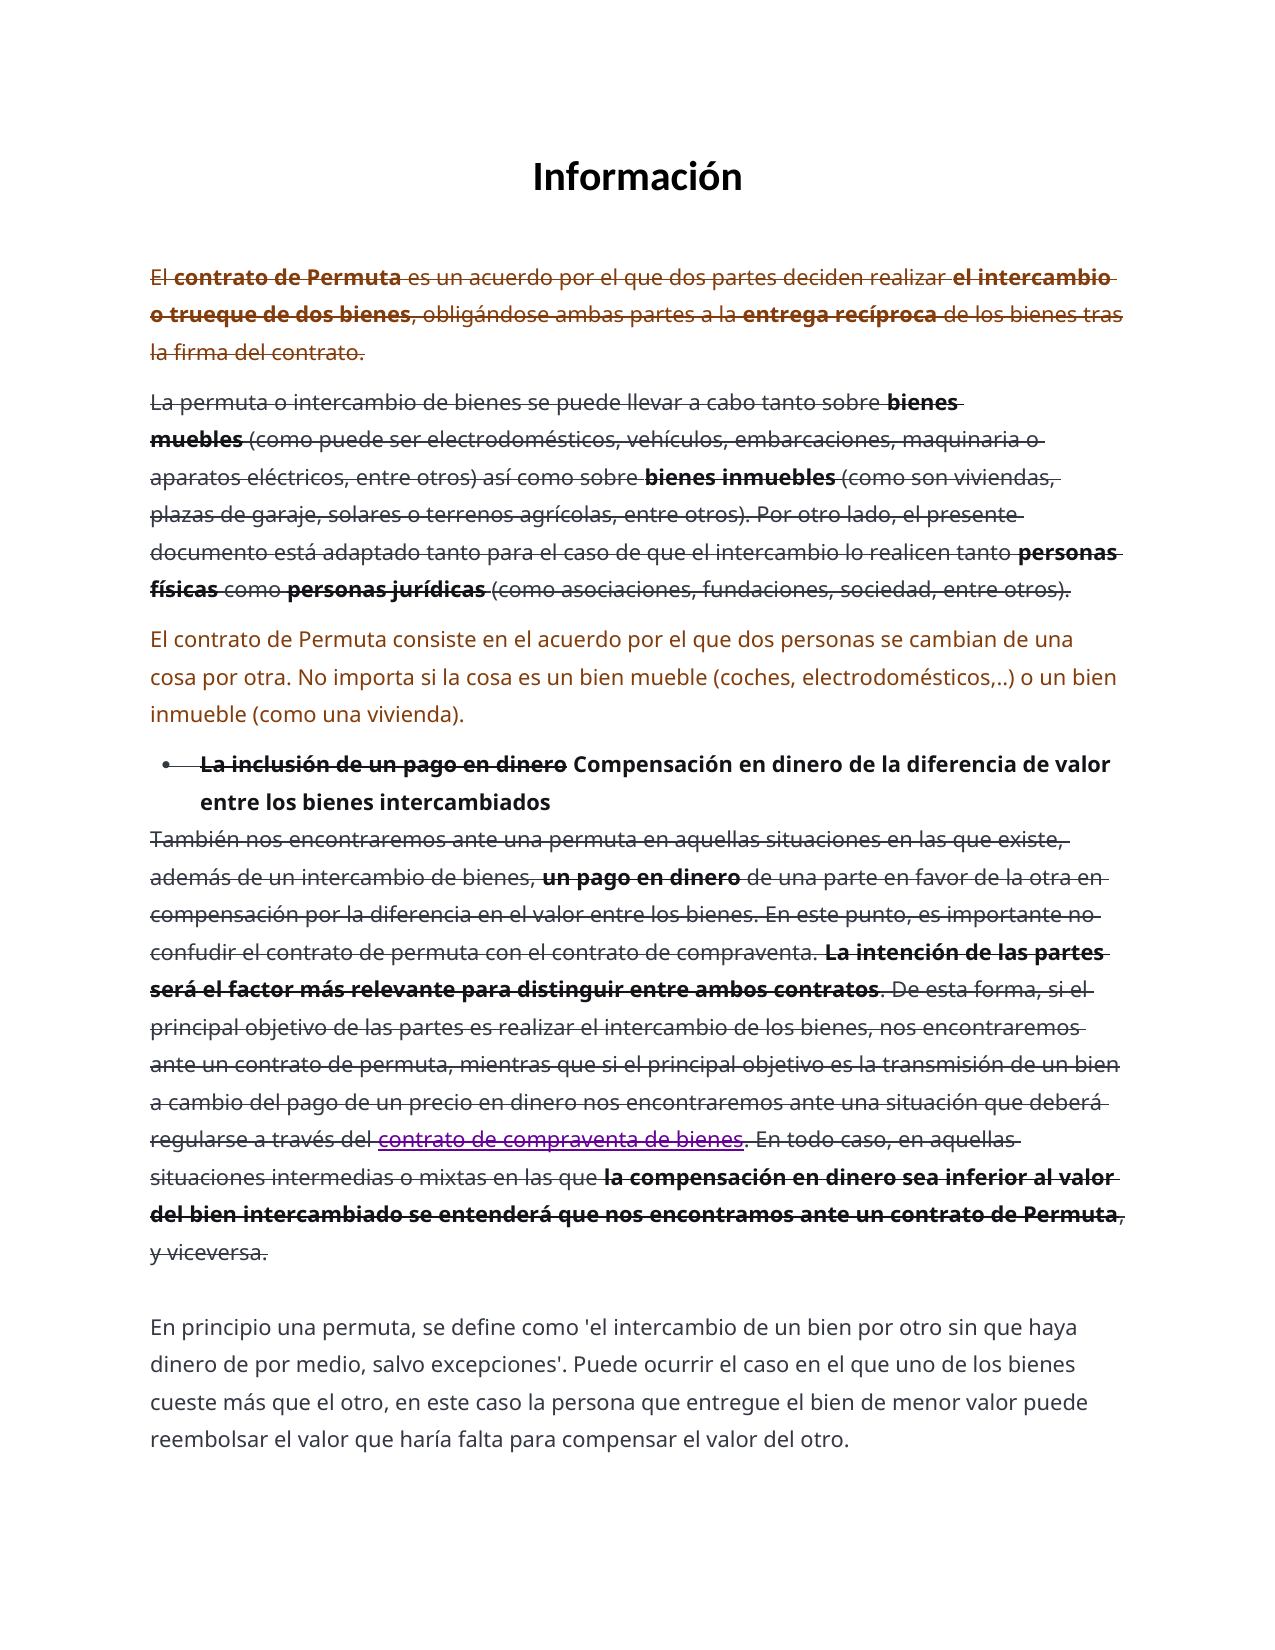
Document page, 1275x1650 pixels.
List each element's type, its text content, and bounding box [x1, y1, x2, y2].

text También nos encontraremos ante una permuta en aquellas situaciones en las que existe, además de un intercambio de bienes, un pago en dinero de una parte en favor de la otra en compensación por la diferencia en el valor entre los bienes. En este punto, es importante no confudir el contrato de permuta con el contrato de compraventa. La intención de las partes será el factor más relevante para distinguir entre ambos contratos. De esta forma, si el principal objetivo de las partes es realizar el intercambio de los bienes, nos encontraremos ante un contrato de permuta, mientras que si el principal objetivo es la transmisión de un bien a cambio del pago de un precio en dinero nos encontraremos ante una situación que deberá regularse a través del contrato de compraventa de bienes. En todo caso, en aquellas situaciones intermedias o mixtas en las que la compensación en dinero sea inferior al valor del bien intercambiado se entenderá que nos encontramos ante un contrato de Permuta, y viceversa. [150, 817, 1125, 1216]
text Información [150, 150, 1125, 201]
text En principio una permuta, se define como 'el intercambio de un bien por otro sin que haya dinero de por medio, salvo excepciones'. Puede ocurrir el caso en el que uno de los bienes cueste más que el otro, en este caso la persona que entregue el bien de menor valor puede reembolsar el valor que haría falta para compensar el valor del otro. [150, 1304, 1125, 1454]
text La permuta o intercambio de bienes se puede llevar a cabo tanto sobre bienes muebles (como puede ser electrodomésticos, vehículos, embarcaciones, maquinaria o aparatos eléctricos, entre otros) así como sobre bienes inmuebles (como son viviendas, plazas de garaje, solares o terrenos agrícolas, entre otros). Por otro lado, el presente documento está adaptado tanto para el caso de que el intercambio lo realicen tanto personas físicas como personas jurídicas (como asociaciones, fundaciones, sociedad, entre otros). [150, 379, 1125, 604]
text El contrato de Permuta es un acuerdo por el que dos partes deciden realizar el intercambio o trueque de dos bienes, obligándose ambas partes a la entrega recíproca de los bienes tras la firma del contrato. [150, 254, 1125, 367]
text El contrato de Permuta consiste en el acuerdo por el que dos personas se cambian de una cosa por otra. No importa si la cosa es un bien mueble (coches, electrodomésticos,..) o un bien inmueble (como una vivienda). [150, 617, 1125, 729]
list La inclusión de un pago en dinero Compensación en dinero de la diferencia de valor entre los bienes intercambiados [162, 742, 1125, 817]
